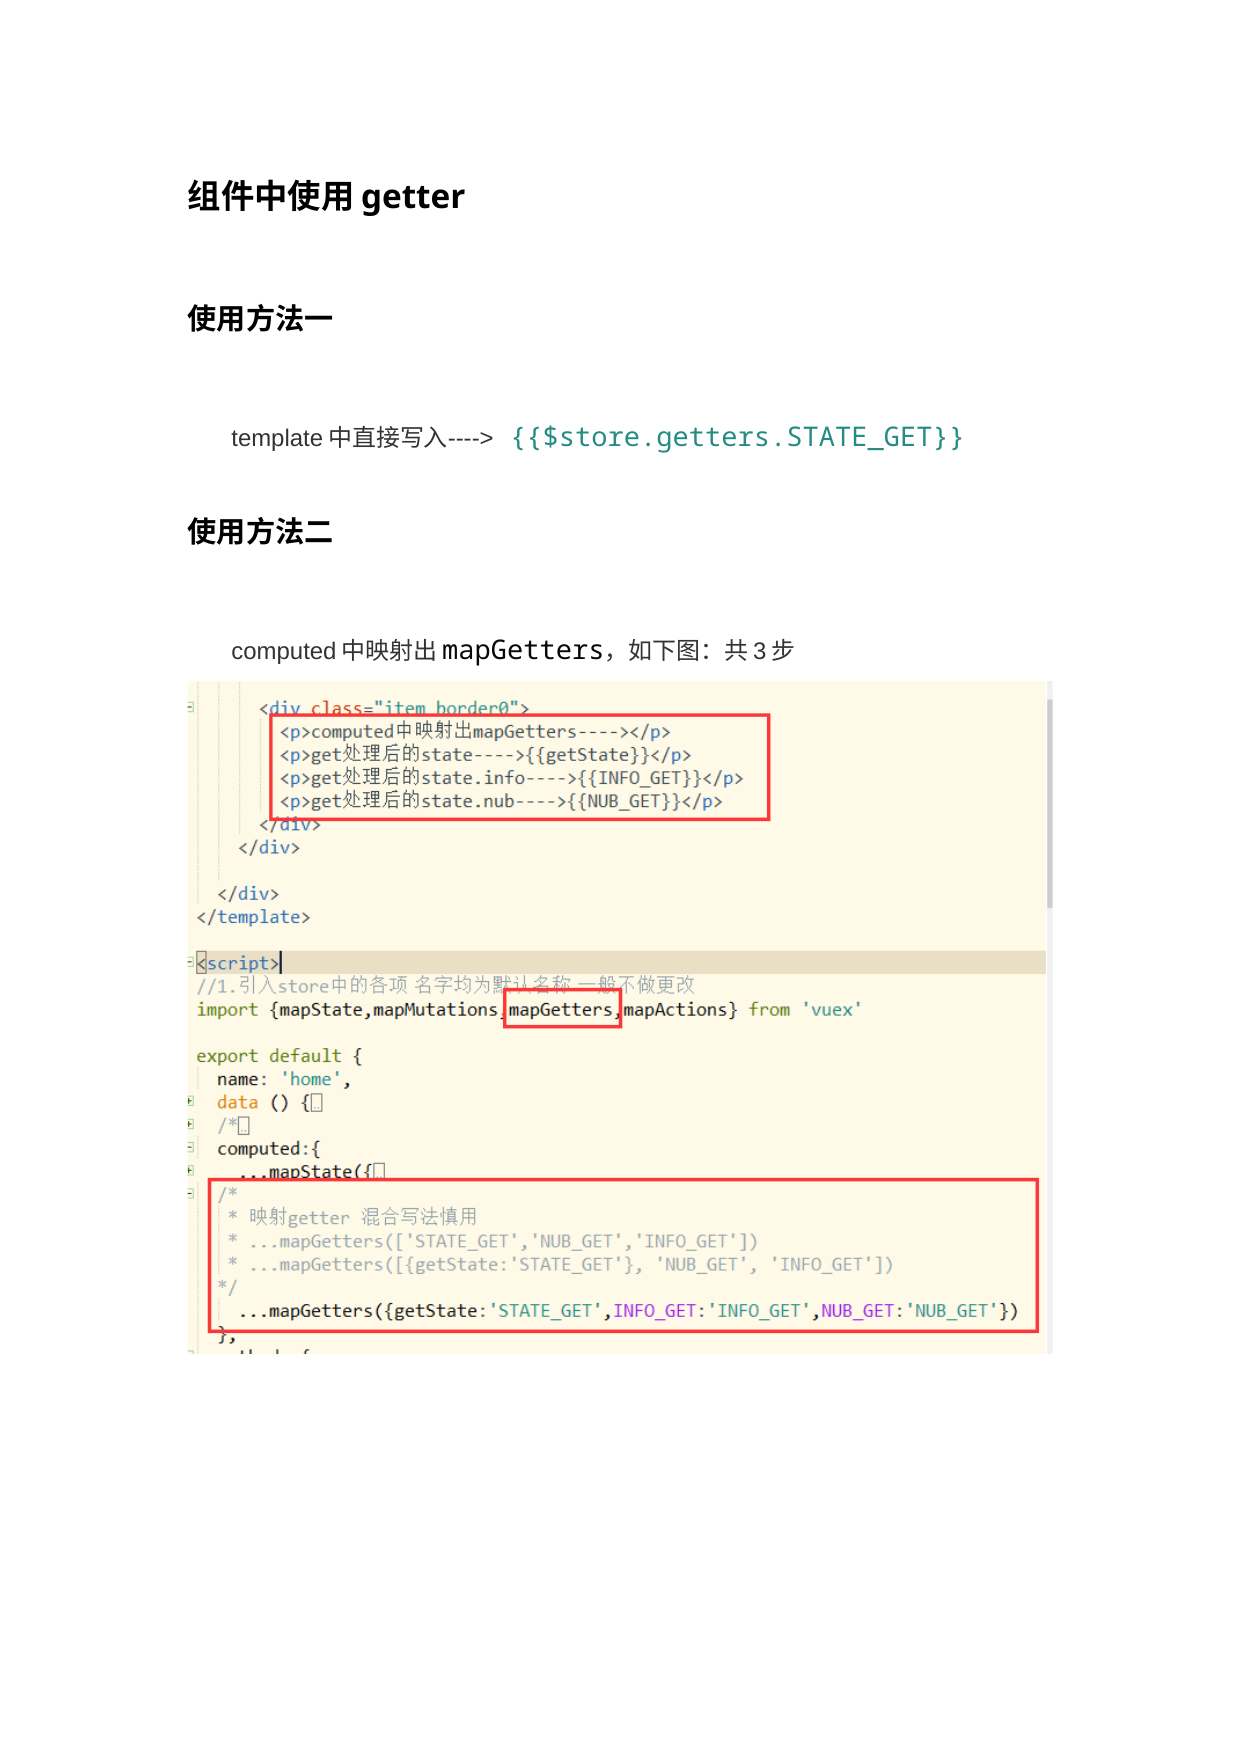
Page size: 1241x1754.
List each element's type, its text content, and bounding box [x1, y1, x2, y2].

picture [187, 681, 1053, 1354]
subtitle 使用方法二 [187, 497, 1053, 562]
text computed中映射出mapGetters，如下图：共3步 [187, 616, 1053, 681]
subtitle 组件中使用getter [187, 162, 1053, 227]
text template中直接写入----> {{$store.getters.STATE_GET}} [187, 403, 1053, 468]
subtitle 使用方法一 [187, 284, 1053, 349]
